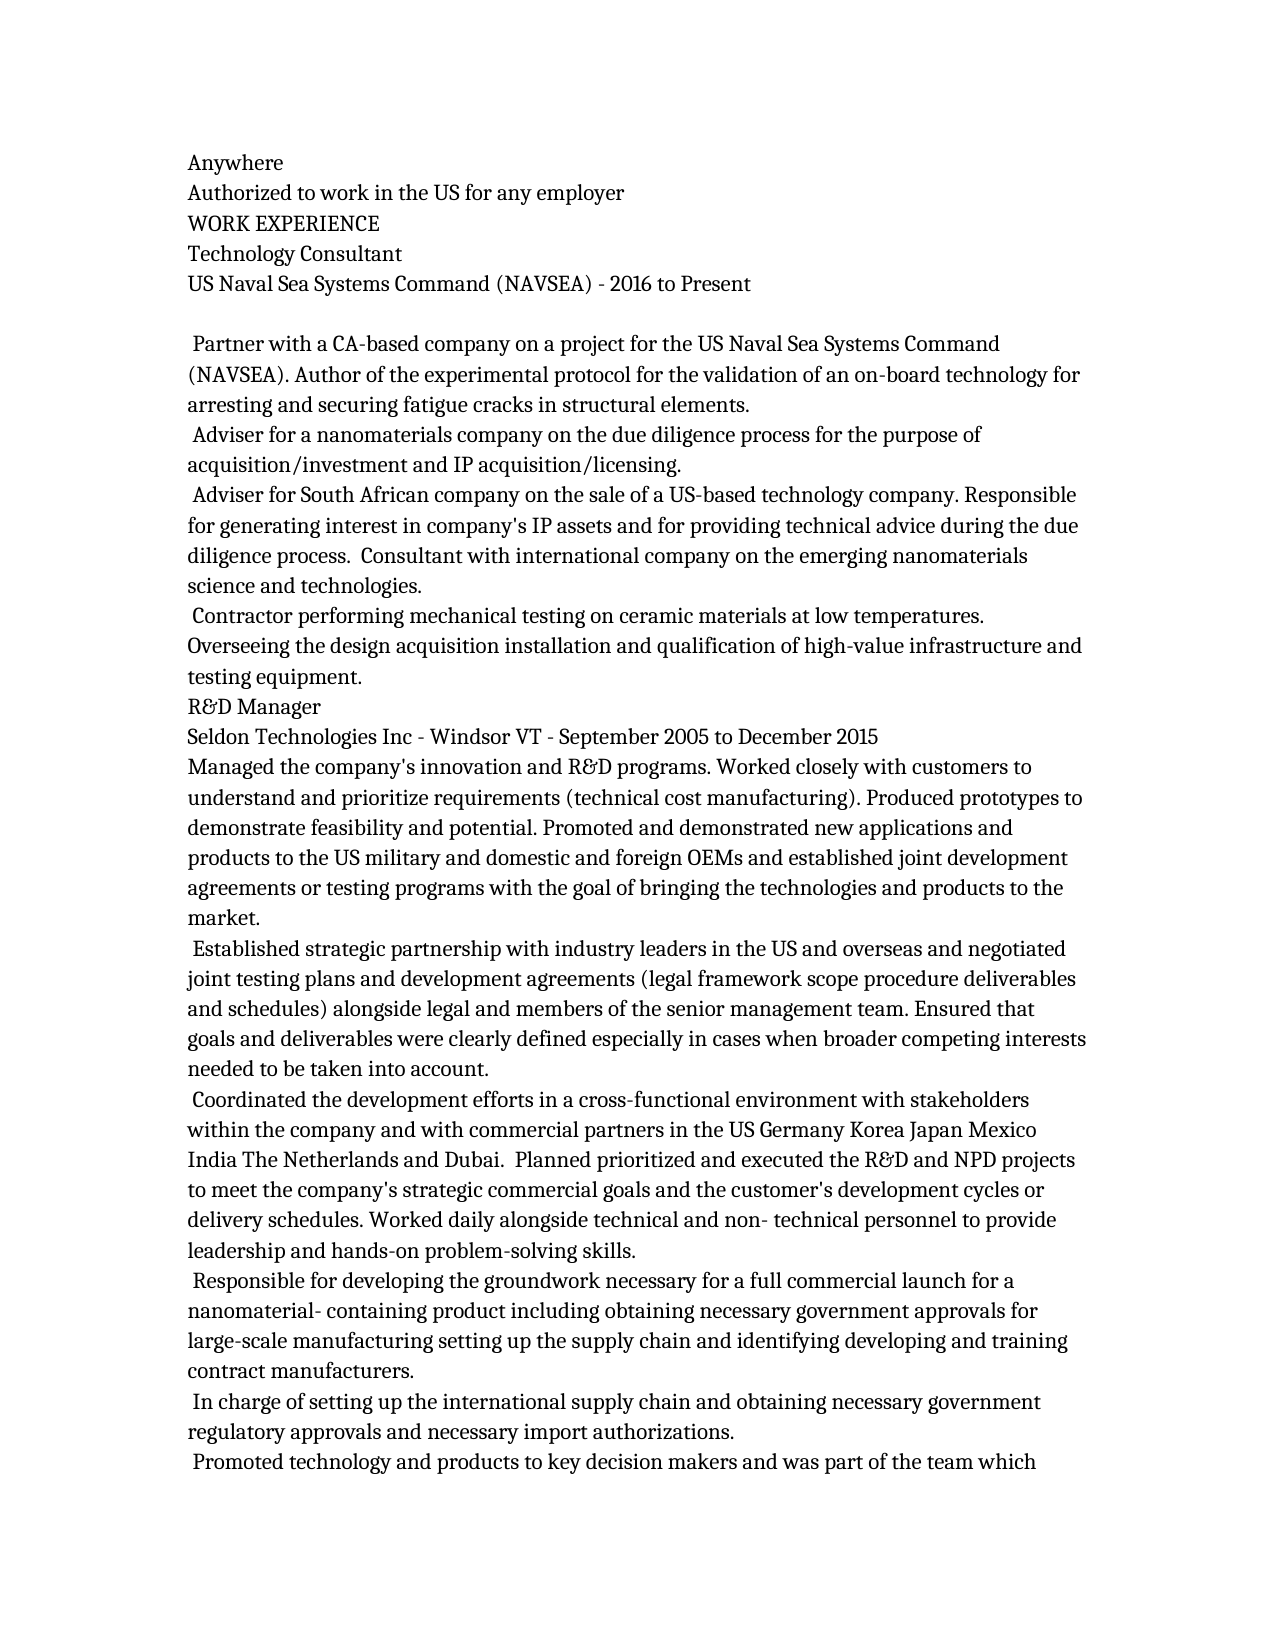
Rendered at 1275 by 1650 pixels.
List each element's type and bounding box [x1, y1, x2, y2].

text [187, 150, 1087, 1475]
